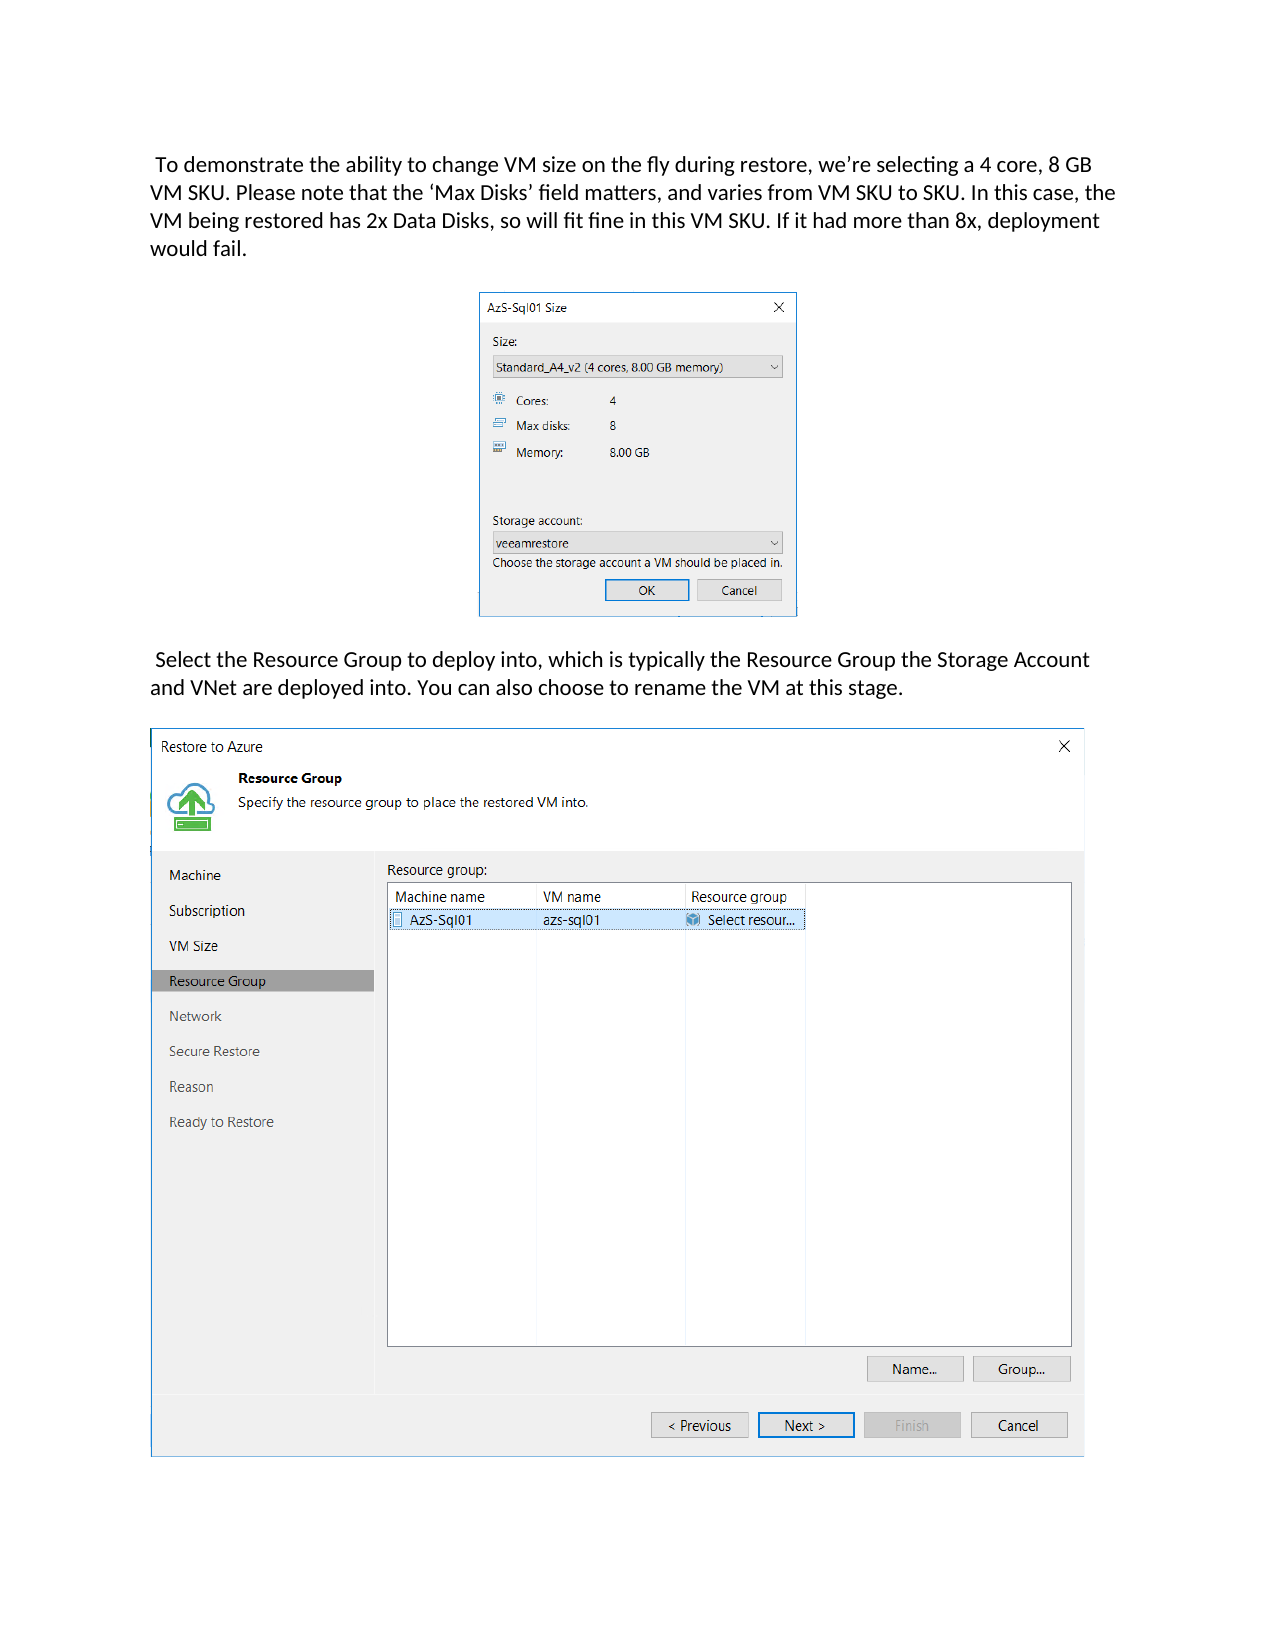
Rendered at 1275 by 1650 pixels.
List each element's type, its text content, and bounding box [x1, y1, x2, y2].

picture [150, 728, 1085, 1457]
text Select the Resource Group to deploy into, which is typically the Resource Group the Storage Account and VNet are deployed into. You can also choose to rename the VM at this stage. [150, 645, 1125, 701]
text To demonstrate the ability to change VM size on the fly during restore, we’re selecting a 4 core, 8 GB VM SKU. Please note that the ‘Max Disks’ field matters, and varies from VM SKU to SKU. In this case, the VM being restored has 2x Data Disks, so will fit fine in this VM SKU. If it had more than 8x, deployment would fail. [150, 150, 1125, 262]
picture [477, 290, 798, 617]
